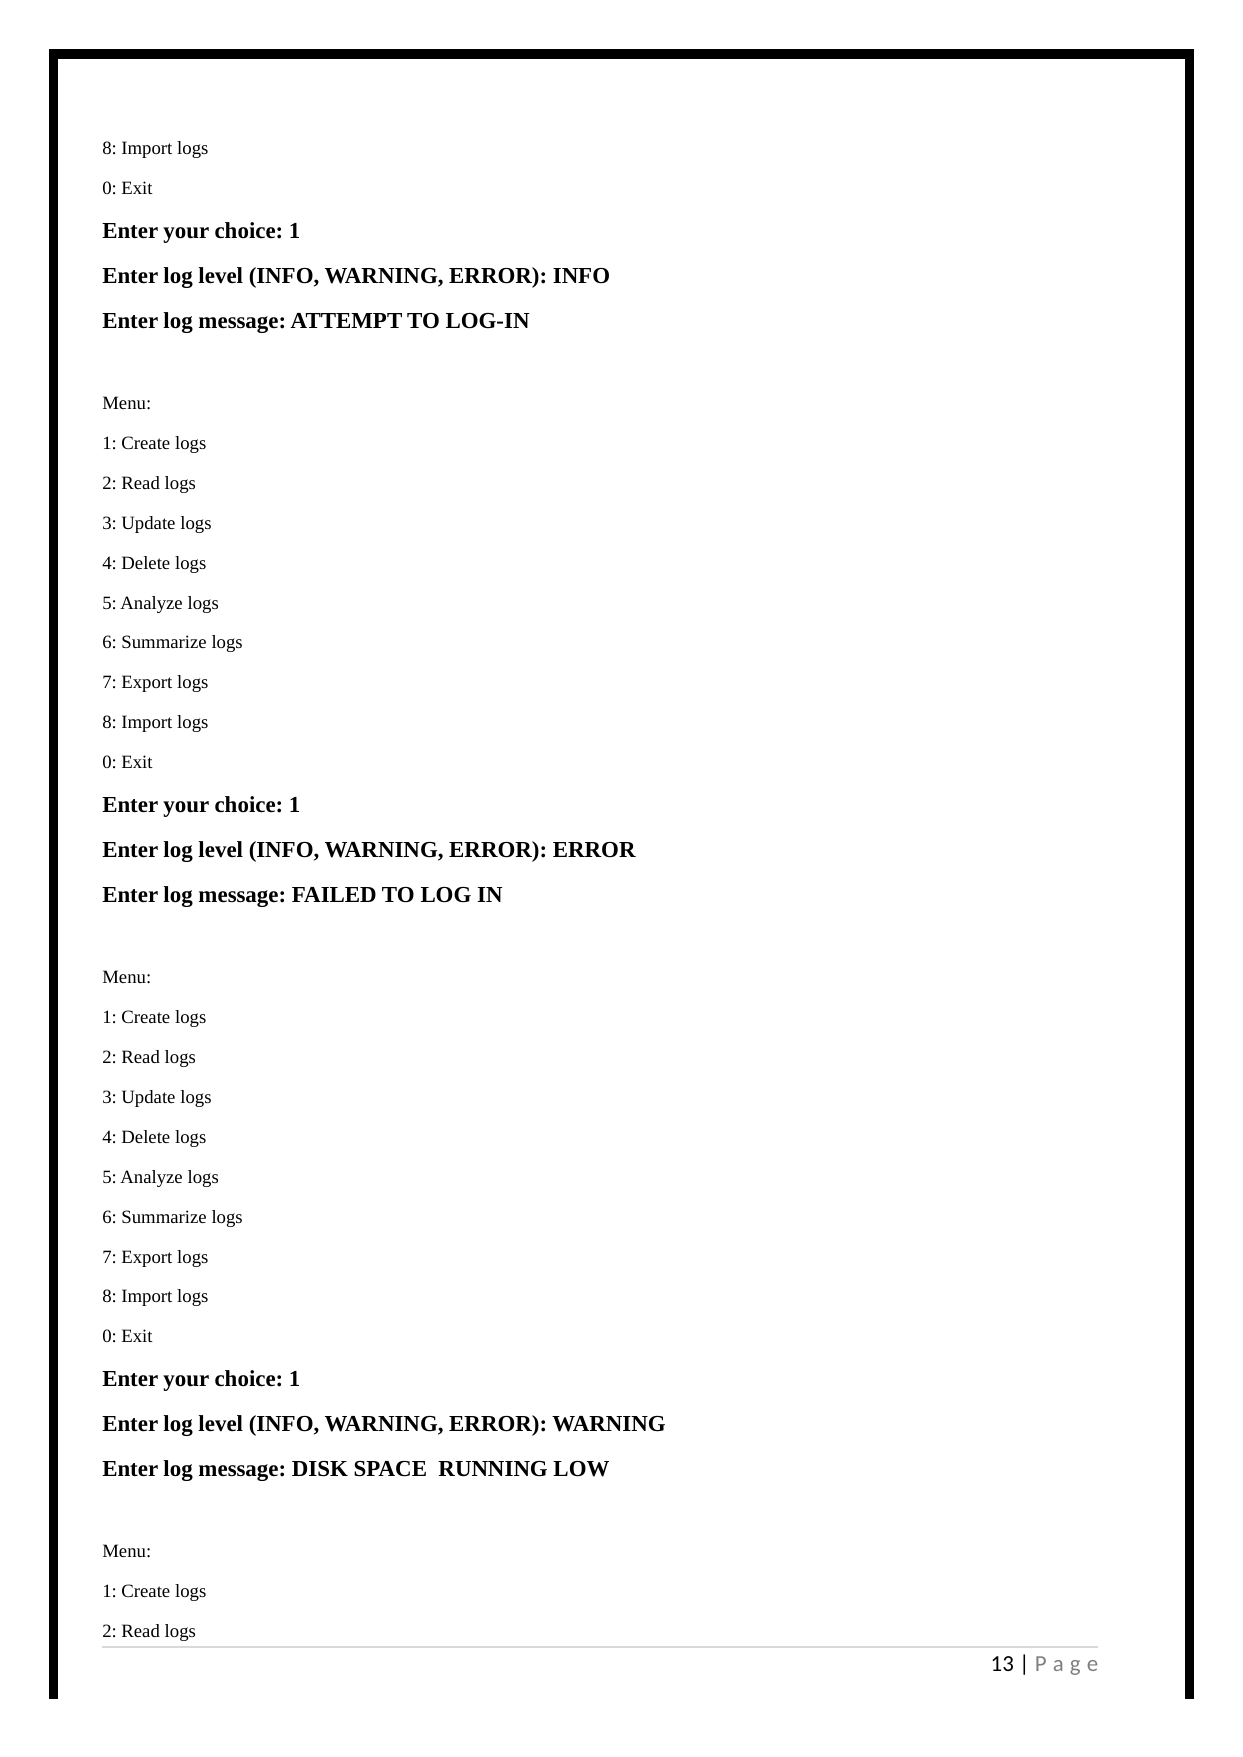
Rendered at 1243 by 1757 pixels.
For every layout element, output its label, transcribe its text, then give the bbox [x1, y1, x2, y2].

text 0: Exit [102, 751, 1098, 773]
text 1: Create logs [102, 1006, 1098, 1028]
text 8: Import logs [102, 711, 1098, 733]
text Enter log message: DISK SPACE RUNNING LOW [102, 1455, 1098, 1482]
text Enter log level (INFO, WARNING, ERROR): ERROR [102, 836, 1098, 862]
text 5: Analyze logs [102, 592, 1098, 613]
text Enter log level (INFO, WARNING, ERROR): WARNING [102, 1410, 1098, 1437]
text Enter log level (INFO, WARNING, ERROR): INFO [102, 262, 1098, 288]
text 3: Update logs [102, 512, 1098, 533]
text 4: Delete logs [102, 552, 1098, 573]
text Menu: [102, 966, 1098, 988]
text 6: Summarize logs [102, 631, 1098, 653]
text 8: Import logs [102, 137, 1098, 159]
text 7: Export logs [102, 1246, 1098, 1267]
text 1: Create logs [102, 1580, 1098, 1602]
text Enter your choice: 1 [102, 791, 1098, 817]
text 0: Exit [102, 1325, 1098, 1347]
text 7: Export logs [102, 671, 1098, 693]
text 5: Analyze logs [102, 1166, 1098, 1187]
text 2: Read logs [102, 472, 1098, 493]
text Enter your choice: 1 [102, 217, 1098, 243]
text Enter your choice: 1 [102, 1365, 1098, 1392]
text Enter log message: ATTEMPT TO LOG-IN [102, 307, 1098, 333]
text 6: Summarize logs [102, 1206, 1098, 1227]
text 2: Read logs [102, 1620, 1098, 1642]
text 0: Exit [102, 177, 1098, 198]
text Menu: [102, 1540, 1098, 1562]
text 8: Import logs [102, 1285, 1098, 1307]
text 4: Delete logs [102, 1126, 1098, 1147]
text 3: Update logs [102, 1086, 1098, 1107]
text 2: Read logs [102, 1046, 1098, 1068]
text Menu: [102, 392, 1098, 414]
text 1: Create logs [102, 432, 1098, 453]
text Enter log message: FAILED TO LOG IN [102, 881, 1098, 908]
